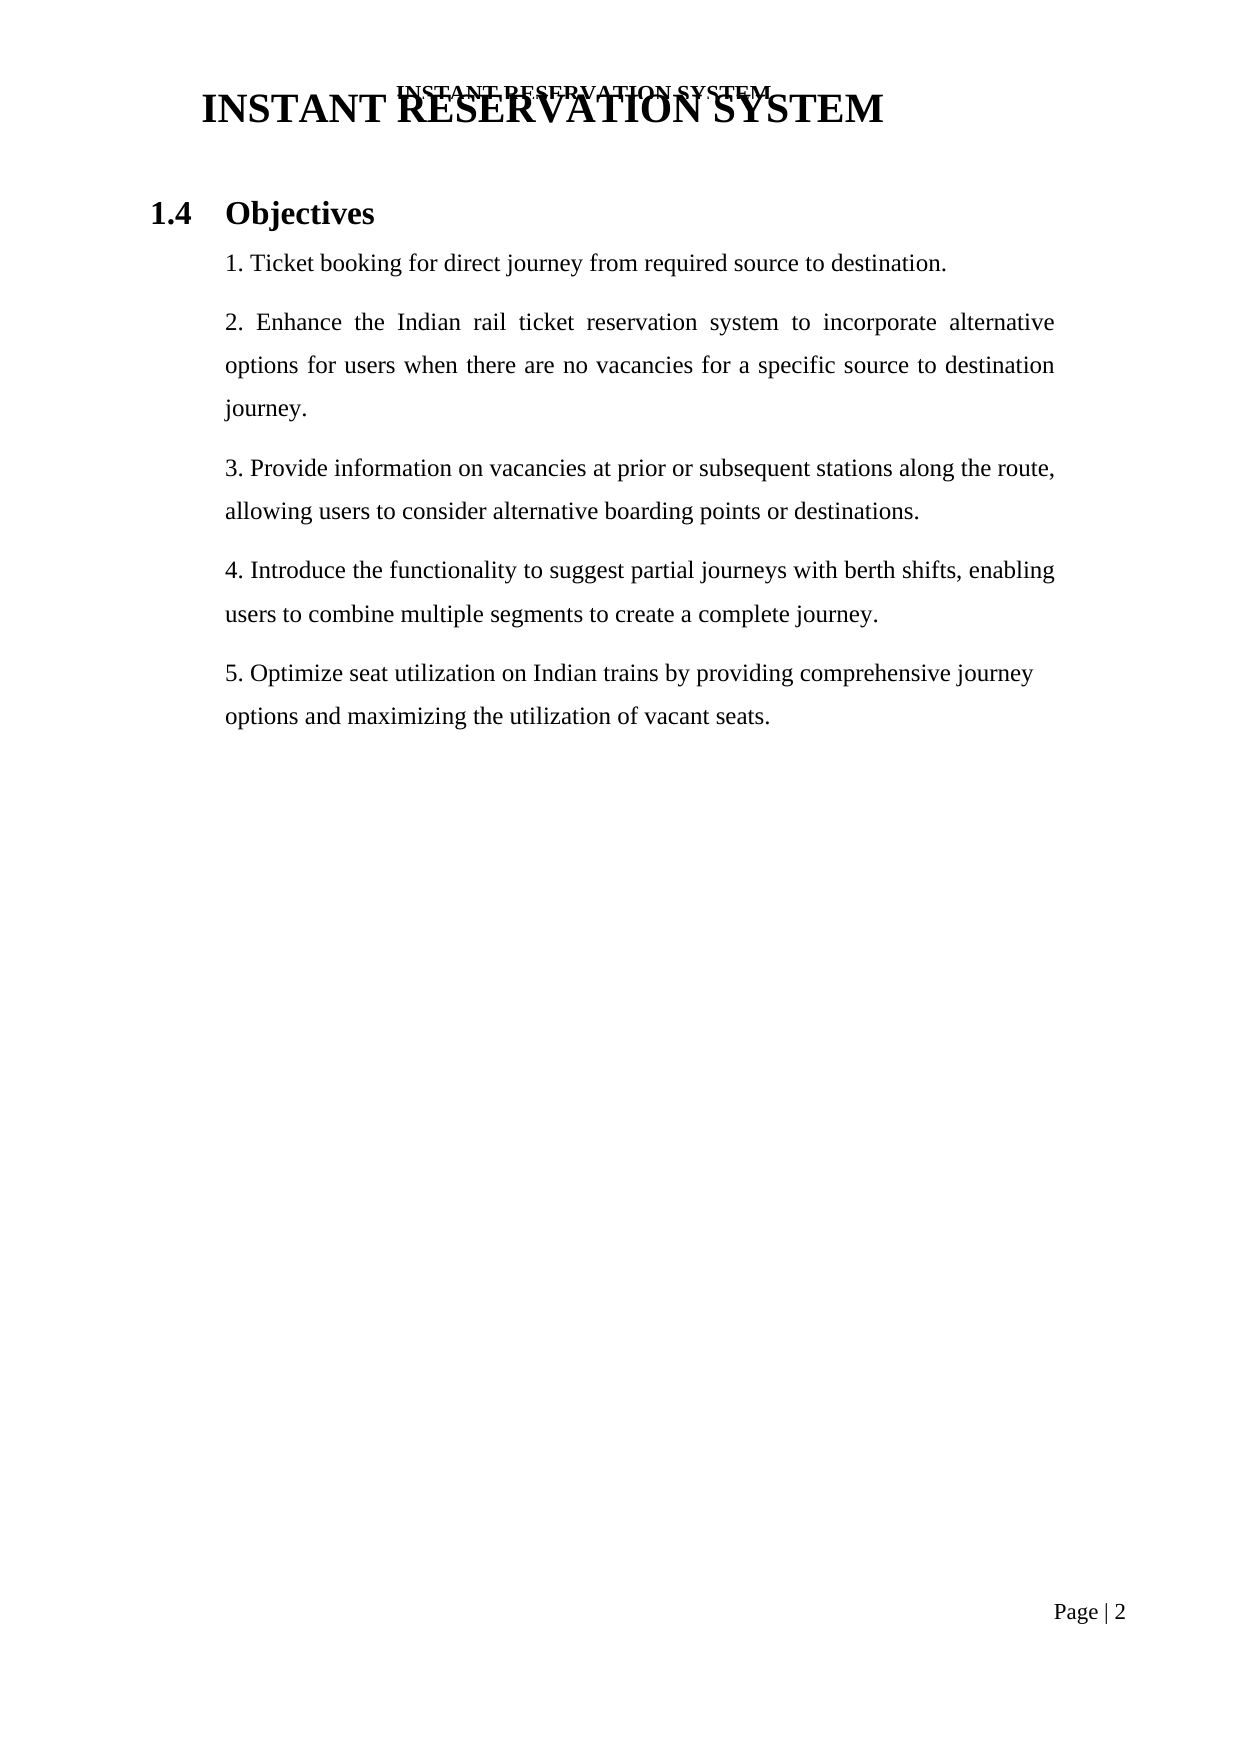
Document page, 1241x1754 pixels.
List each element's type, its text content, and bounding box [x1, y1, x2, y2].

subtitle Objectives [150, 193, 1126, 231]
text 5. Optimize seat utilization on Indian trains by providing comprehensive journey options and maximizing the utilization of vacant seats. [225, 658, 1056, 730]
text 3. Provide information on vacancies at prior or subsequent stations along the route, allowing users to consider alternative boarding points or destinations. [225, 453, 1056, 525]
text 4. Introduce the functionality to suggest partial journeys with berth shifts, enabling users to combine multiple segments to create a complete journey. [225, 556, 1056, 627]
text 2. Enhance the Indian rail ticket reservation system to incorporate alternative options for users when there are no vacancies for a specific source to destination journey. [225, 307, 1056, 422]
text 1. Ticket booking for direct journey from required source to destination. [225, 248, 1056, 277]
